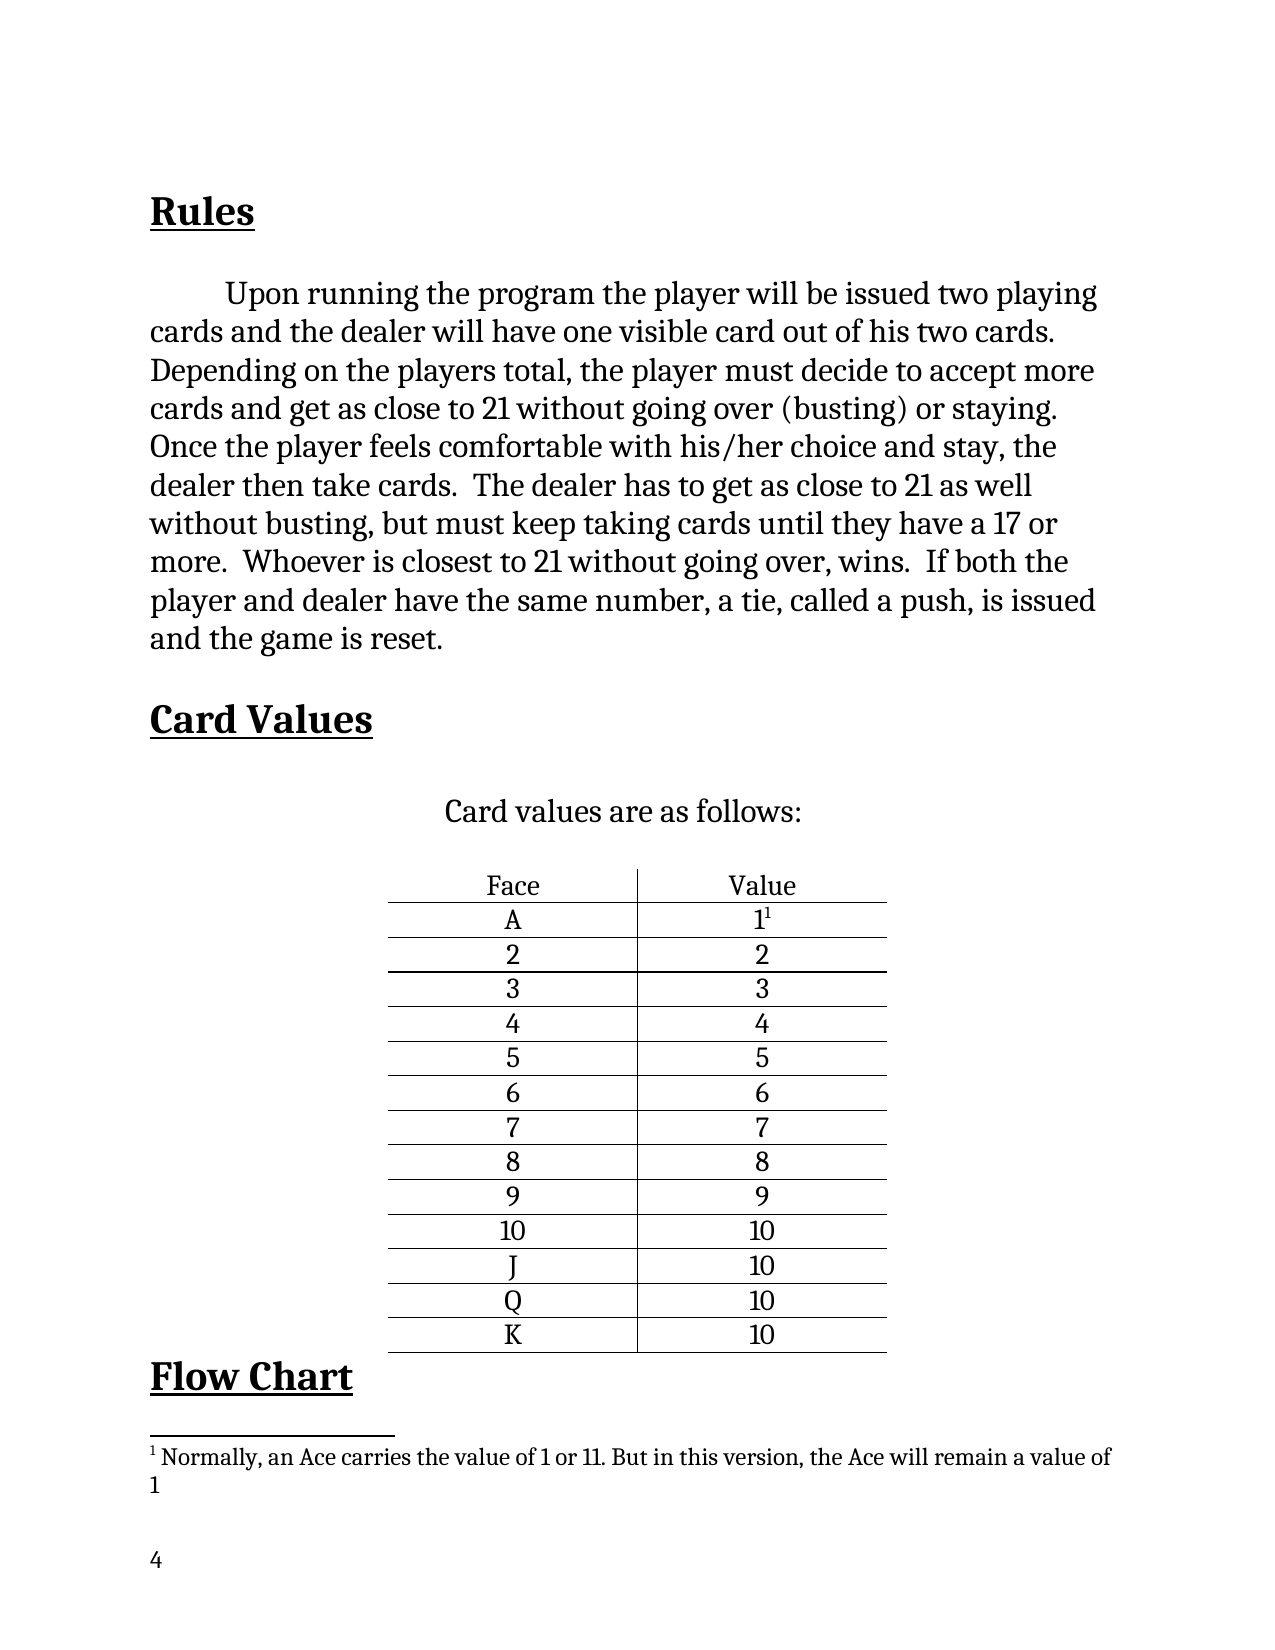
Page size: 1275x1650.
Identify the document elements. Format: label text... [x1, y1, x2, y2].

table_cell 2 [638, 938, 887, 971]
table_cell A [388, 903, 637, 937]
table_cell 10 [638, 1249, 887, 1283]
table_cell 1 [638, 903, 887, 937]
table_cell 8 [638, 1145, 887, 1179]
table_header Face [388, 869, 637, 902]
text Card Values [150, 696, 1125, 744]
table_cell 5 [638, 1042, 887, 1075]
table_cell K [388, 1318, 637, 1352]
table_cell 10 [388, 1215, 637, 1248]
table_cell 5 [388, 1042, 637, 1075]
table_cell 6 [388, 1076, 637, 1110]
table_cell 4 [638, 1007, 887, 1041]
table_cell 3 [388, 973, 637, 1006]
table_cell 7 [388, 1111, 637, 1144]
table_cell Q [388, 1284, 637, 1317]
table_cell 10 [638, 1318, 887, 1352]
table_cell 4 [388, 1007, 637, 1041]
table_cell 10 [638, 1284, 887, 1317]
table_cell 10 [638, 1215, 887, 1248]
table_cell 7 [638, 1111, 887, 1144]
table_cell 2 [388, 938, 637, 971]
table_cell 8 [388, 1145, 637, 1179]
table_cell 3 [638, 973, 887, 1006]
text Rules [150, 188, 1125, 236]
table_cell 9 [638, 1180, 887, 1213]
table_cell 6 [638, 1076, 887, 1110]
text Card values are as follows: [150, 792, 1125, 830]
table_header Value [638, 869, 887, 902]
text Upon running the program the player will be issued two playing cards and the dealer will have one visible card out of his two cards. Depending on the players total, the player must decide to accept more cards and get as close to 21 without going over (busting) or staying. Once the player feels comfortable with his/her choice and stay, the dealer then take cards. The dealer has to get as close to 21 as well without busting, but must keep taking cards until they have a 17 or more. Whoever is closest to 21 without going over, wins. If both the player and dealer have the same number, a tie, called a push, is issued and the game is reset. [150, 274, 1125, 658]
table_cell 9 [388, 1180, 637, 1213]
text Flow Chart [150, 1353, 1125, 1401]
table_cell J [388, 1249, 637, 1283]
